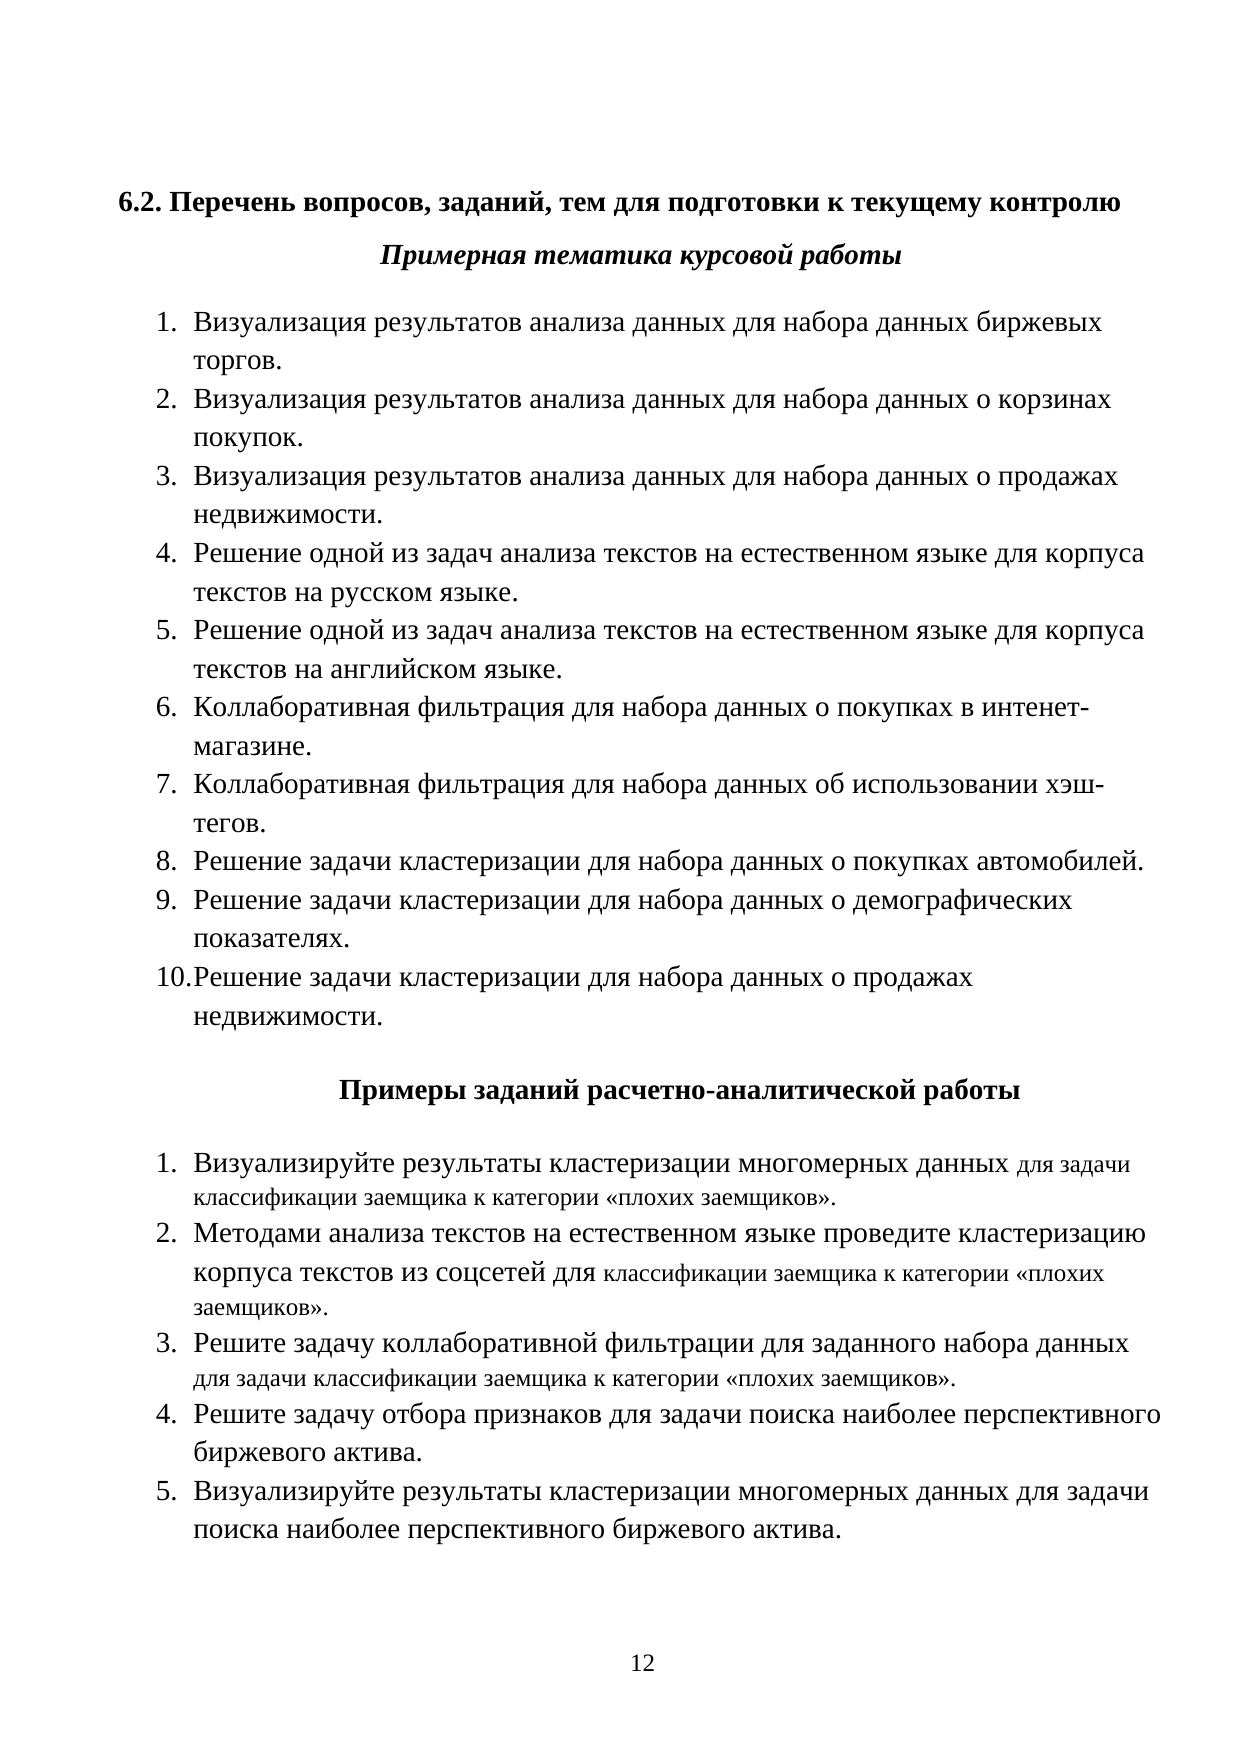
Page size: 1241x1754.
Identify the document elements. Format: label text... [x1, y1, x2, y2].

text 6.2. Перечень вопросов, заданий, тем для подготовки к текущему контролю [118, 184, 1167, 218]
list Визуализация результатов анализа данных для набора данных биржевых торгов. [156, 304, 1167, 376]
list Решение задачи кластеризации для набора данных о продажах недвижимости. [156, 959, 1167, 1031]
list Визуализируйте результаты кластеризации многомерных данных для задачи классификации заемщика к категории «плохих заемщиков». [156, 1145, 1167, 1211]
text Примерная тематика курсовой работы [118, 237, 1167, 270]
list Решение одной из задач анализа текстов на естественном языке для корпуса текстов на английском языке. [156, 612, 1167, 684]
list Коллаборативная фильтрация для набора данных о покупках в интенет-магазине. [156, 689, 1167, 761]
list Коллаборативная фильтрация для набора данных об использовании хэш-тегов. [156, 766, 1167, 838]
list Визуализируйте результаты кластеризации многомерных данных для задачи поиска наиболее перспективного биржевого актива. [156, 1473, 1167, 1545]
list Решение задачи кластеризации для набора данных о демографических показателях. [156, 882, 1167, 954]
list Визуализация результатов анализа данных для набора данных о корзинах покупок. [156, 381, 1167, 453]
list Решите задачу отбора признаков для задачи поиска наиболее перспективного биржевого актива. [156, 1396, 1167, 1468]
list Методами анализа текстов на естественном языке проведите кластеризацию корпуса текстов из соцсетей для классификации заемщика к категории «плохих заемщиков». [156, 1216, 1167, 1321]
list Решение задачи кластеризации для набора данных о покупках автомобилей. [156, 843, 1167, 877]
list Решение одной из задач анализа текстов на естественном языке для корпуса текстов на русском языке. [156, 535, 1167, 607]
list Визуализация результатов анализа данных для набора данных о продажах недвижимости. [156, 458, 1167, 530]
list Примеры заданий расчетно-аналитической работы [193, 1072, 1167, 1106]
list Решите задачу коллаборативной фильтрации для заданного набора данных для задачи классификации заемщика к категории «плохих заемщиков». [156, 1325, 1167, 1391]
